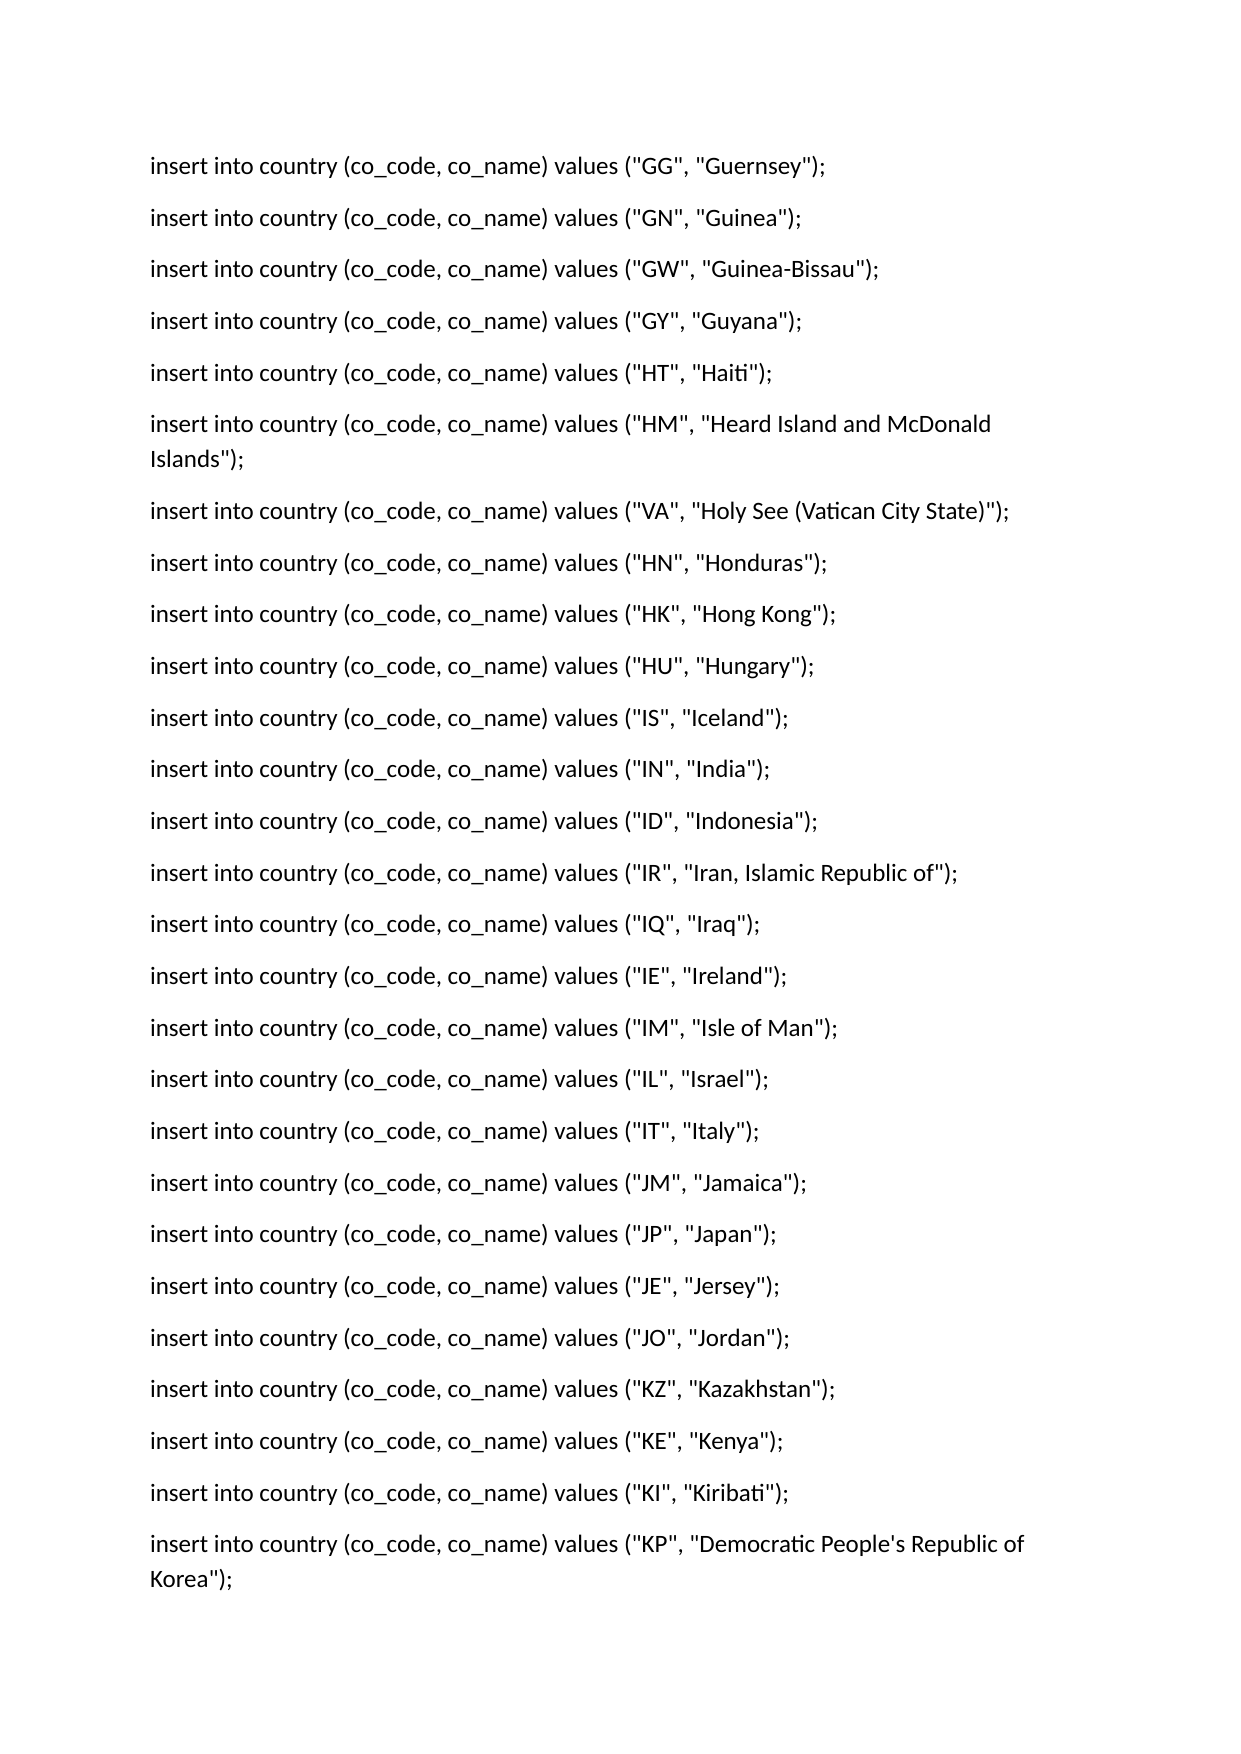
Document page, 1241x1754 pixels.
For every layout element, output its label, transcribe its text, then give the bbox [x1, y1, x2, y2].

text insert into country (co_code, co_name) values ("IM", "Isle of Man"); [150, 1012, 1090, 1042]
text insert into country (co_code, co_name) values ("JM", "Jamaica"); [150, 1167, 1090, 1197]
text insert into country (co_code, co_name) values ("IN", "India"); [150, 753, 1090, 784]
text insert into country (co_code, co_name) values ("GW", "Guinea-Bissau"); [150, 253, 1090, 284]
text insert into country (co_code, co_name) values ("HM", "Heard Island and McDonald Islands"); [150, 408, 1090, 474]
text insert into country (co_code, co_name) values ("IQ", "Iraq"); [150, 908, 1090, 939]
text insert into country (co_code, co_name) values ("KI", "Kiribati"); [150, 1477, 1090, 1507]
text insert into country (co_code, co_name) values ("JP", "Japan"); [150, 1218, 1090, 1249]
text insert into country (co_code, co_name) values ("JO", "Jordan"); [150, 1322, 1090, 1352]
text insert into country (co_code, co_name) values ("JE", "Jersey"); [150, 1270, 1090, 1301]
text insert into country (co_code, co_name) values ("VA", "Holy See (Vatican City State)"); [150, 495, 1090, 526]
text insert into country (co_code, co_name) values ("IL", "Israel"); [150, 1063, 1090, 1094]
text insert into country (co_code, co_name) values ("IR", "Iran, Islamic Republic of"); [150, 857, 1090, 887]
text insert into country (co_code, co_name) values ("GY", "Guyana"); [150, 305, 1090, 336]
text insert into country (co_code, co_name) values ("KZ", "Kazakhstan"); [150, 1373, 1090, 1404]
text insert into country (co_code, co_name) values ("IE", "Ireland"); [150, 960, 1090, 991]
text insert into country (co_code, co_name) values ("GN", "Guinea"); [150, 202, 1090, 232]
text insert into country (co_code, co_name) values ("KP", "Democratic People's Republic of Korea"); [150, 1528, 1090, 1594]
text insert into country (co_code, co_name) values ("HU", "Hungary"); [150, 650, 1090, 681]
text insert into country (co_code, co_name) values ("GG", "Guernsey"); [150, 150, 1090, 181]
text insert into country (co_code, co_name) values ("IT", "Italy"); [150, 1115, 1090, 1146]
text insert into country (co_code, co_name) values ("IS", "Iceland"); [150, 702, 1090, 732]
text insert into country (co_code, co_name) values ("HT", "Haiti"); [150, 357, 1090, 387]
text insert into country (co_code, co_name) values ("KE", "Kenya"); [150, 1425, 1090, 1456]
text insert into country (co_code, co_name) values ("ID", "Indonesia"); [150, 805, 1090, 836]
text insert into country (co_code, co_name) values ("HK", "Hong Kong"); [150, 598, 1090, 629]
text insert into country (co_code, co_name) values ("HN", "Honduras"); [150, 547, 1090, 577]
